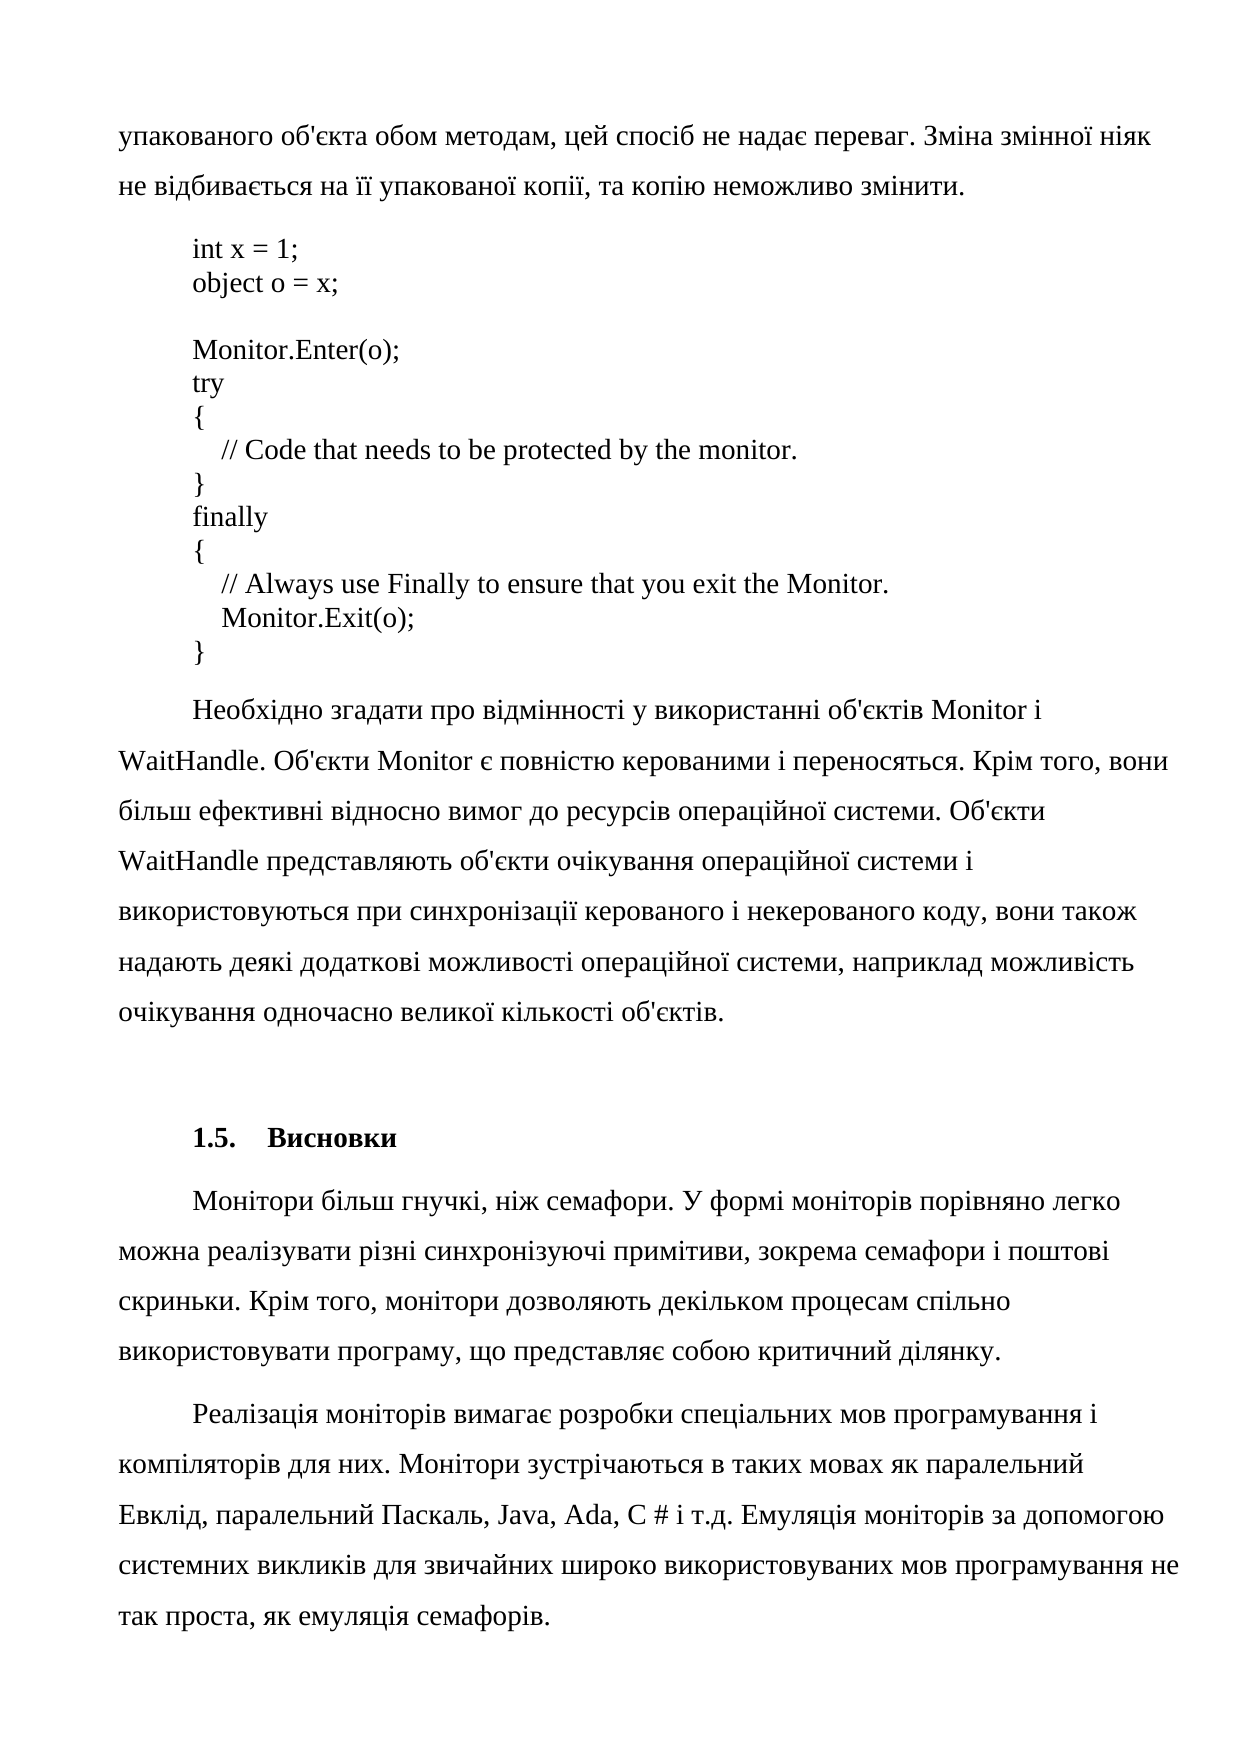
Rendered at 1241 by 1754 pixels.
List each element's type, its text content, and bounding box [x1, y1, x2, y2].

text } [118, 634, 1181, 667]
list Висновки [192, 1120, 1181, 1153]
text { [118, 533, 1181, 567]
text Monitor.Exit(o); [118, 600, 1181, 634]
text Необхідно згадати про відмінності у використанні об'єктів Monitor і WaitHandle. Об'єкти Monitor є повністю керованими і переносяться. Крім того, вони більш ефективні відносно вимог до ресурсів операційної системи. Об'єкти WaitHandle представляють об'єкти очікування операційної системи і використовуються при синхронізації керованого і некерованого коду, вони також надають деякі додаткові можливості операційної системи, наприклад можливість очікування одночасно великої кількості об'єктів. [118, 692, 1181, 1028]
text try [118, 365, 1181, 399]
text // Code that needs to be protected by the monitor. [118, 432, 1181, 466]
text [118, 118, 1181, 202]
text { [118, 399, 1181, 432]
text Monitor.Enter(o); [118, 332, 1181, 365]
text object o = x; [118, 265, 1181, 298]
text } [118, 466, 1181, 499]
text finally [118, 499, 1181, 533]
text int x = 1; [118, 231, 1181, 265]
text // Always use Finally to ensure that you exit the Monitor. [118, 567, 1181, 600]
